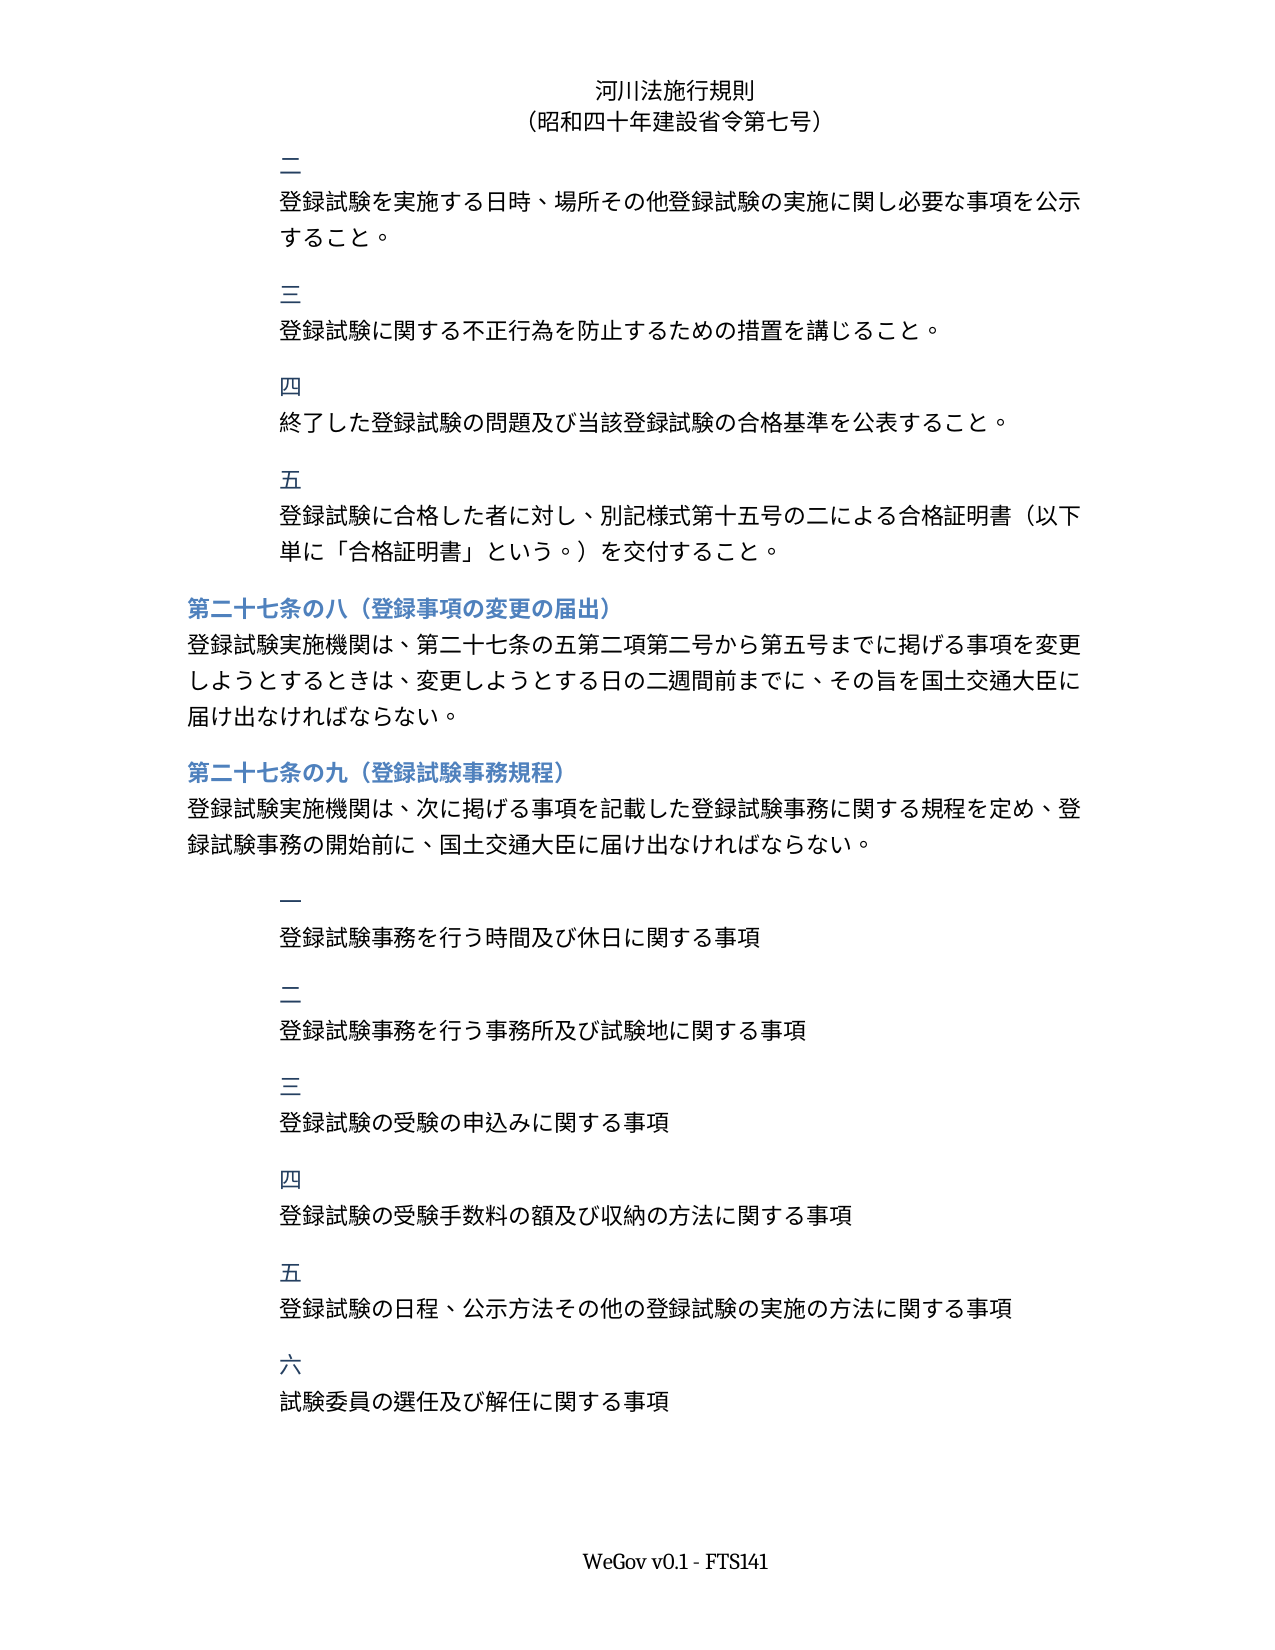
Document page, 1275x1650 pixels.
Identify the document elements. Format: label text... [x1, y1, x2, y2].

text 登録試験実施機関は、次に掲げる事項を記載した登録試験事務に関する規程を定め、登録試験事務の開始前に、国土交通大臣に届け出なければならない。 [187, 793, 1087, 860]
text 登録試験事務を行う事務所及び試験地に関する事項 [279, 1014, 1087, 1046]
subtitle 五 [279, 1257, 1087, 1288]
subtitle 一 [279, 886, 1087, 917]
text 登録試験の受験の申込みに関する事項 [279, 1107, 1087, 1138]
text 終了した登録試験の問題及び当該登録試験の合格基準を公表すること。 [279, 407, 1087, 438]
subtitle 三 [279, 1071, 1087, 1103]
text 登録試験の日程、公示方法その他の登録試験の実施の方法に関する事項 [279, 1293, 1087, 1324]
text 登録試験実施機関は、第二十七条の五第二項第二号から第五号までに掲げる事項を変更しようとするときは、変更しようとする日の二週間前までに、その旨を国土交通大臣に届け出なければならない。 [187, 629, 1087, 732]
subtitle 四 [279, 1164, 1087, 1195]
text 試験委員の選任及び解任に関する事項 [279, 1385, 1087, 1417]
subtitle 四 [279, 371, 1087, 403]
text 登録試験に合格した者に対し、別記様式第十五号の二による合格証明書（以下単に「合格証明書」という。）を交付すること。 [279, 500, 1087, 567]
text 登録試験の受験手数料の額及び収納の方法に関する事項 [279, 1200, 1087, 1231]
subtitle 二 [279, 150, 1087, 181]
subtitle 第二十七条の九（登録試験事務規程） [187, 757, 1087, 788]
text 登録試験事務を行う時間及び休日に関する事項 [279, 922, 1087, 953]
subtitle 三 [279, 279, 1087, 310]
text 登録試験に関する不正行為を防止するための措置を講じること。 [279, 314, 1087, 346]
subtitle 第二十七条の八（登録事項の変更の届出） [187, 593, 1087, 624]
subtitle 二 [279, 979, 1087, 1010]
subtitle 六 [279, 1349, 1087, 1381]
text 登録試験を実施する日時、場所その他登録試験の実施に関し必要な事項を公示すること。 [279, 186, 1087, 253]
subtitle 五 [279, 464, 1087, 495]
